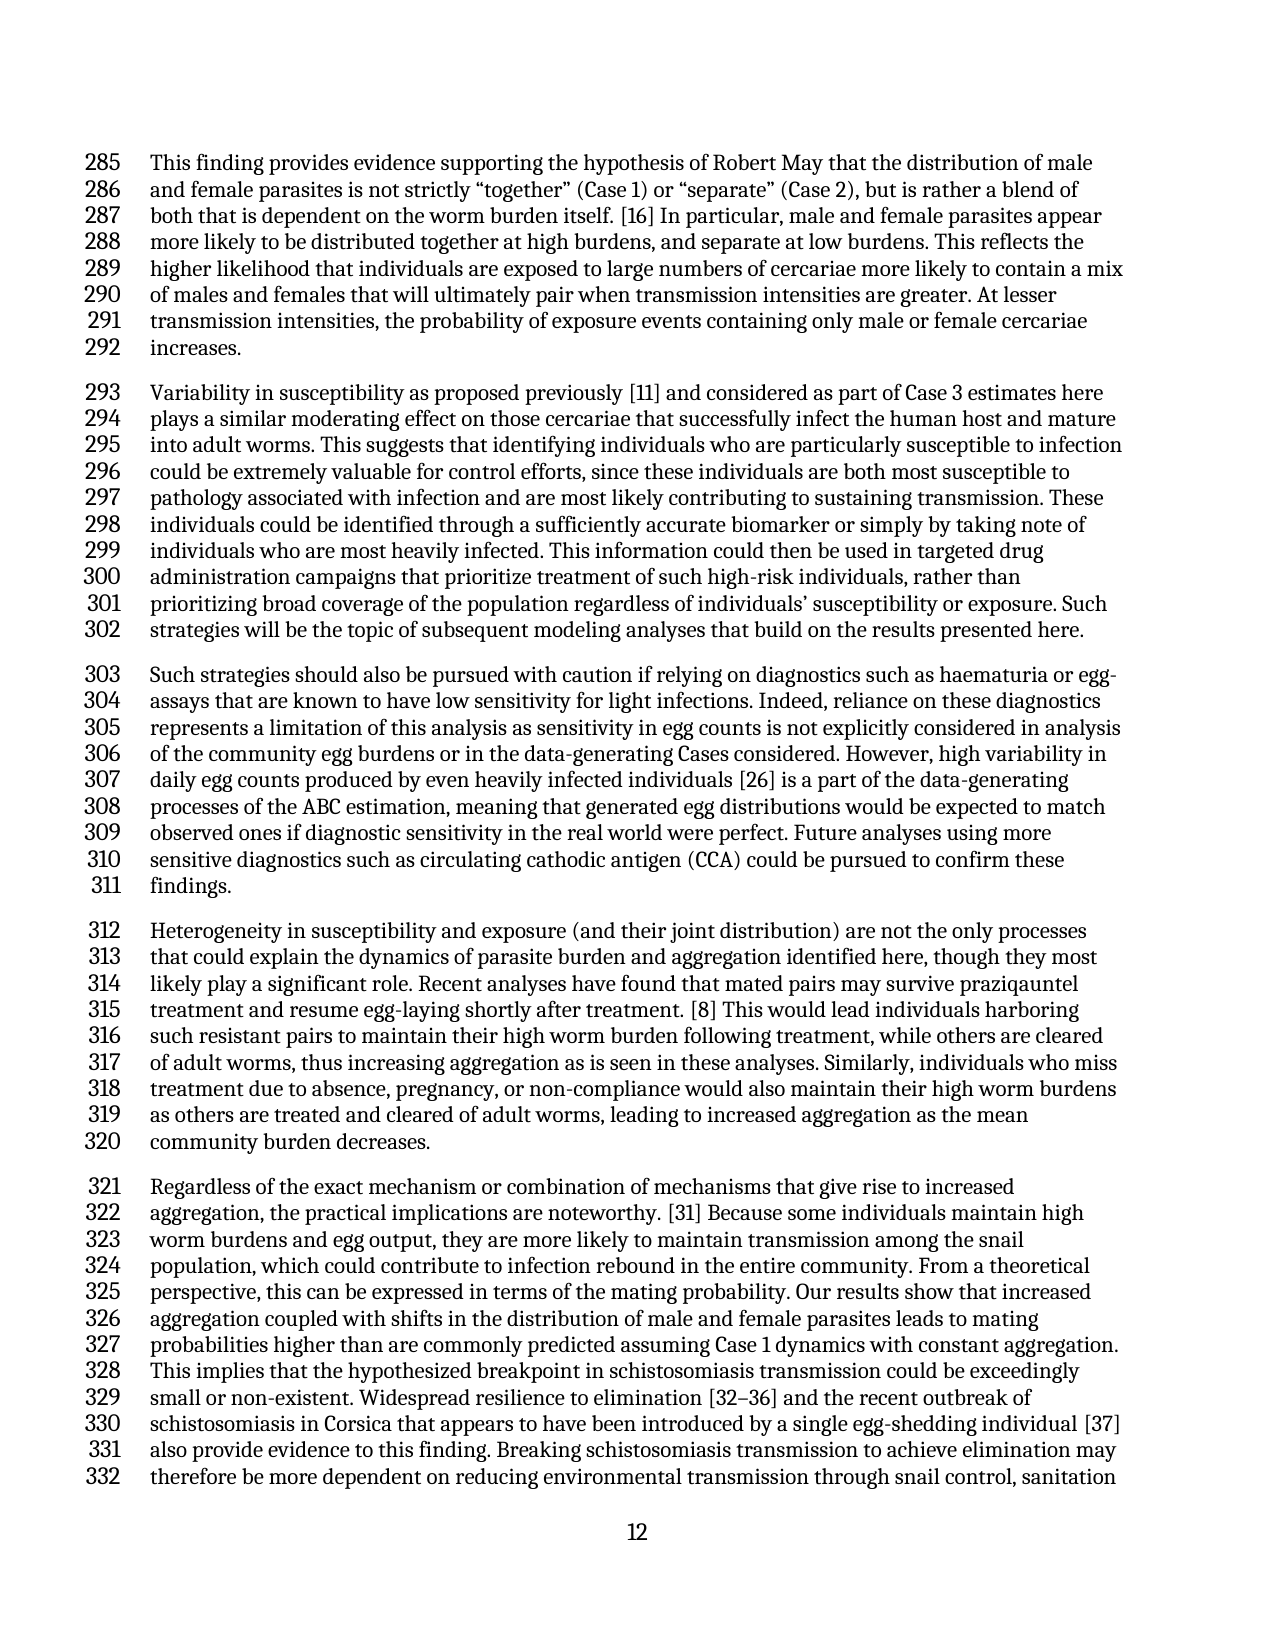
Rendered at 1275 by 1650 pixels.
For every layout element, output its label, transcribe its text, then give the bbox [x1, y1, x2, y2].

text This finding provides evidence supporting the hypothesis of Robert May that the distribution of male and female parasites is not strictly “together” (Case 1) or “separate” (Case 2), but is rather a blend of both that is dependent on the worm burden itself. [16] In particular, male and female parasites appear more likely to be distributed together at high burdens, and separate at low burdens. This reflects the higher likelihood that individuals are exposed to large numbers of cercariae more likely to contain a mix of males and females that will ultimately pair when transmission intensities are greater. At lesser transmission intensities, the probability of exposure events containing only male or female cercariae increases. [150, 150, 1125, 361]
text Such strategies should also be pursued with caution if relying on diagnostics such as haematuria or egg-assays that are known to have low sensitivity for light infections. Indeed, reliance on these diagnostics represents a limitation of this analysis as sensitivity in egg counts is not explicitly considered in analysis of the community egg burdens or in the data-generating Cases considered. However, high variability in daily egg counts produced by even heavily infected individuals [26] is a part of the data-generating processes of the ABC estimation, meaning that generated egg distributions would be expected to match observed ones if diagnostic sensitivity in the real world were perfect. Future analyses using more sensitive diagnostics such as circulating cathodic antigen (CCA) could be pursued to confirm these findings. [150, 662, 1125, 899]
text Variability in susceptibility as proposed previously [11] and considered as part of Case 3 estimates here plays a similar moderating effect on those cercariae that successfully infect the human host and mature into adult worms. This suggests that identifying individuals who are particularly susceptible to infection could be extremely valuable for control efforts, since these individuals are both most susceptible to pathology associated with infection and are most likely contributing to sustaining transmission. These individuals could be identified through a sufficiently accurate biomarker or simply by taking note of individuals who are most heavily infected. This information could then be used in targeted drug administration campaigns that prioritize treatment of such high-risk individuals, rather than prioritizing broad coverage of the population regardless of individuals’ susceptibility or exposure. Such strategies will be the topic of subsequent modeling analyses that build on the results presented here. [150, 379, 1125, 643]
text Heterogeneity in susceptibility and exposure (and their joint distribution) are not the only processes that could explain the dynamics of parasite burden and aggregation identified here, though they most likely play a significant role. Recent analyses have found that mated pairs may survive praziqauntel treatment and resume egg-laying shortly after treatment. [8] This would lead individuals harboring such resistant pairs to maintain their high worm burden following treatment, while others are cleared of adult worms, thus increasing aggregation as is seen in these analyses. Similarly, individuals who miss treatment due to absence, pregnancy, or non-compliance would also maintain their high worm burdens as others are treated and cleared of adult worms, leading to increased aggregation as the mean community burden decreases. [150, 918, 1125, 1155]
